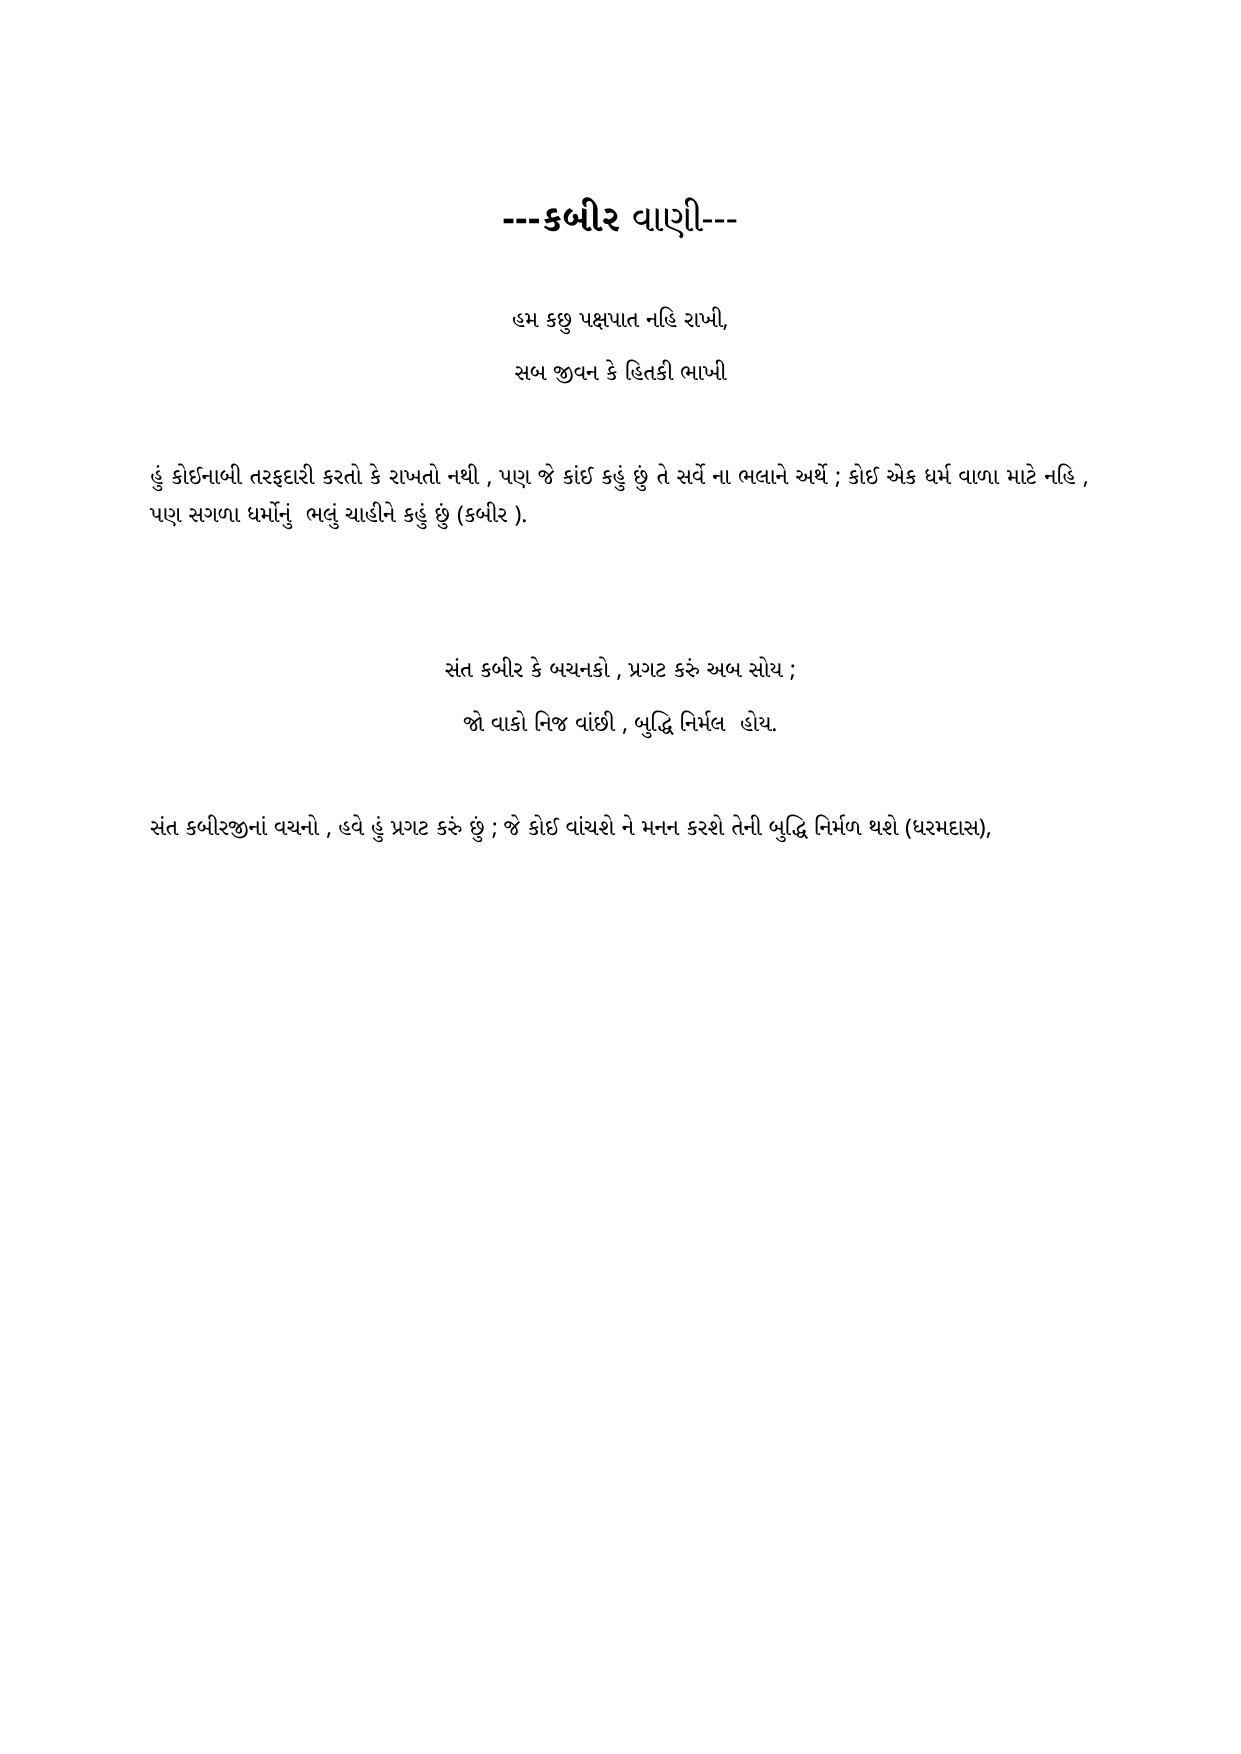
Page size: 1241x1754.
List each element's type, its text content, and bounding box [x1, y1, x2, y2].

text સંત કબીર કે બચનકો , પ્રગટ કરું અબ સોય ; [150, 653, 1090, 687]
text સંત કબીરજીનાં વચનો , હવે હું પ્રગટ કરું છું ; જે કોઈ વાંચશે ને મનન કરશે તેની બુદ્ધિ નિર્મળ થશે (ધરમદાસ), [150, 811, 1090, 846]
text હમ કછુ પક્ષપાત નહિ રાખી, [150, 303, 1090, 338]
text જો વાકો નિજ વાંછી , બુદ્ધિ નિર્મલ હોય. [150, 707, 1090, 742]
subtitle ---કબીર વાણી--- [150, 192, 1090, 249]
text સબ જીવન કે હિતકી ભાખી [150, 357, 1090, 391]
text હું કોઈનાબી તરફદારી કરતો કે રાખતો નથી , પણ જે કાંઈ કહું છું તે સર્વે ના ભલાને અર્થે ; કોઈ એક ધર્મ વાળા માટે નહિ , પણ સગળા ધર્મોનું ભલું ચાહીને કહું છું (કબીર ). [150, 460, 1090, 532]
